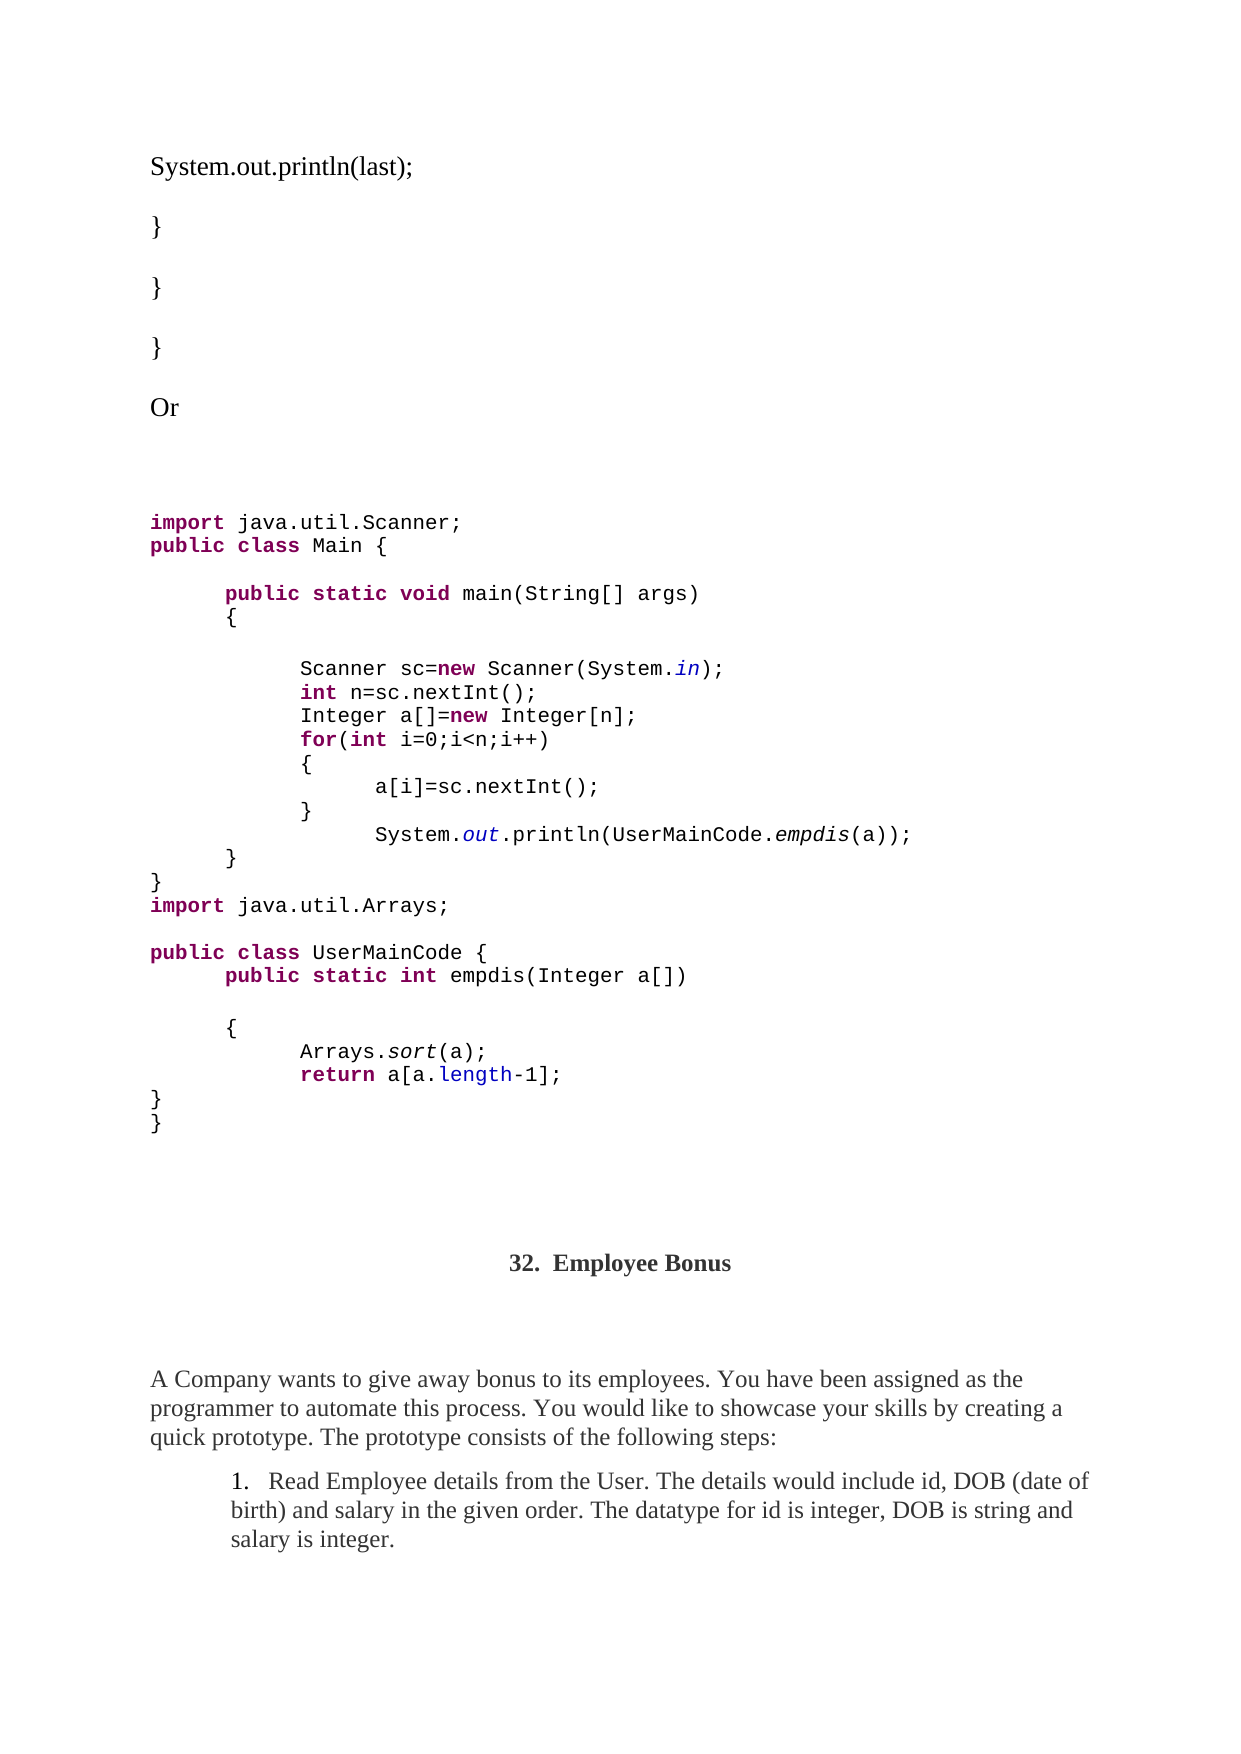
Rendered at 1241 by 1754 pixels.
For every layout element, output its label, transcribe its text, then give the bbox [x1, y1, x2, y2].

text System.out.println(UserMainCode.empdis(a)); [150, 824, 1090, 847]
text import java.util.Arrays; [150, 894, 1090, 918]
text } [150, 271, 1090, 302]
text int n=sc.nextInt(); [150, 682, 1090, 705]
text 1. Read Employee details from the User. The details would include id, DOB (date of birth) and salary in the given order. The datatype for id is integer, DOB is string and salary is integer. [231, 1466, 1090, 1552]
text return a[a.length-1]; [150, 1064, 1090, 1088]
text { [150, 606, 1090, 630]
text System.out.println(last); [150, 150, 1090, 181]
text a[i]=sc.nextInt(); [150, 776, 1090, 800]
text } [150, 871, 1090, 894]
text { [150, 1017, 1090, 1041]
text import java.util.Scanner; [150, 512, 1090, 536]
text Integer a[]=new Integer[n]; [150, 705, 1090, 729]
text } [150, 331, 1090, 362]
text for(int i=0;i<n;i++) [150, 729, 1090, 753]
text { [150, 753, 1090, 776]
text public static int empdis(Integer a[]) [150, 966, 1090, 989]
text } [150, 800, 1090, 824]
text } [150, 1112, 1090, 1135]
text public static void main(String[] args) [150, 583, 1090, 606]
text public class UserMainCode { [150, 942, 1090, 966]
text public class Main { [150, 536, 1090, 559]
text Arrays.sort(a); [150, 1041, 1090, 1064]
text Scanner sc=new Scanner(System.in); [150, 658, 1090, 682]
text Or [150, 391, 1090, 422]
text 32. Employee Bonus [150, 1248, 1090, 1277]
text } [150, 847, 1090, 871]
text } [150, 210, 1090, 241]
text A Company wants to give away bonus to its employees. You have been assigned as the programmer to automate this process. You would like to showcase your skills by creating a quick prototype. The prototype consists of the following steps: [150, 1364, 1090, 1451]
text } [150, 1088, 1090, 1112]
